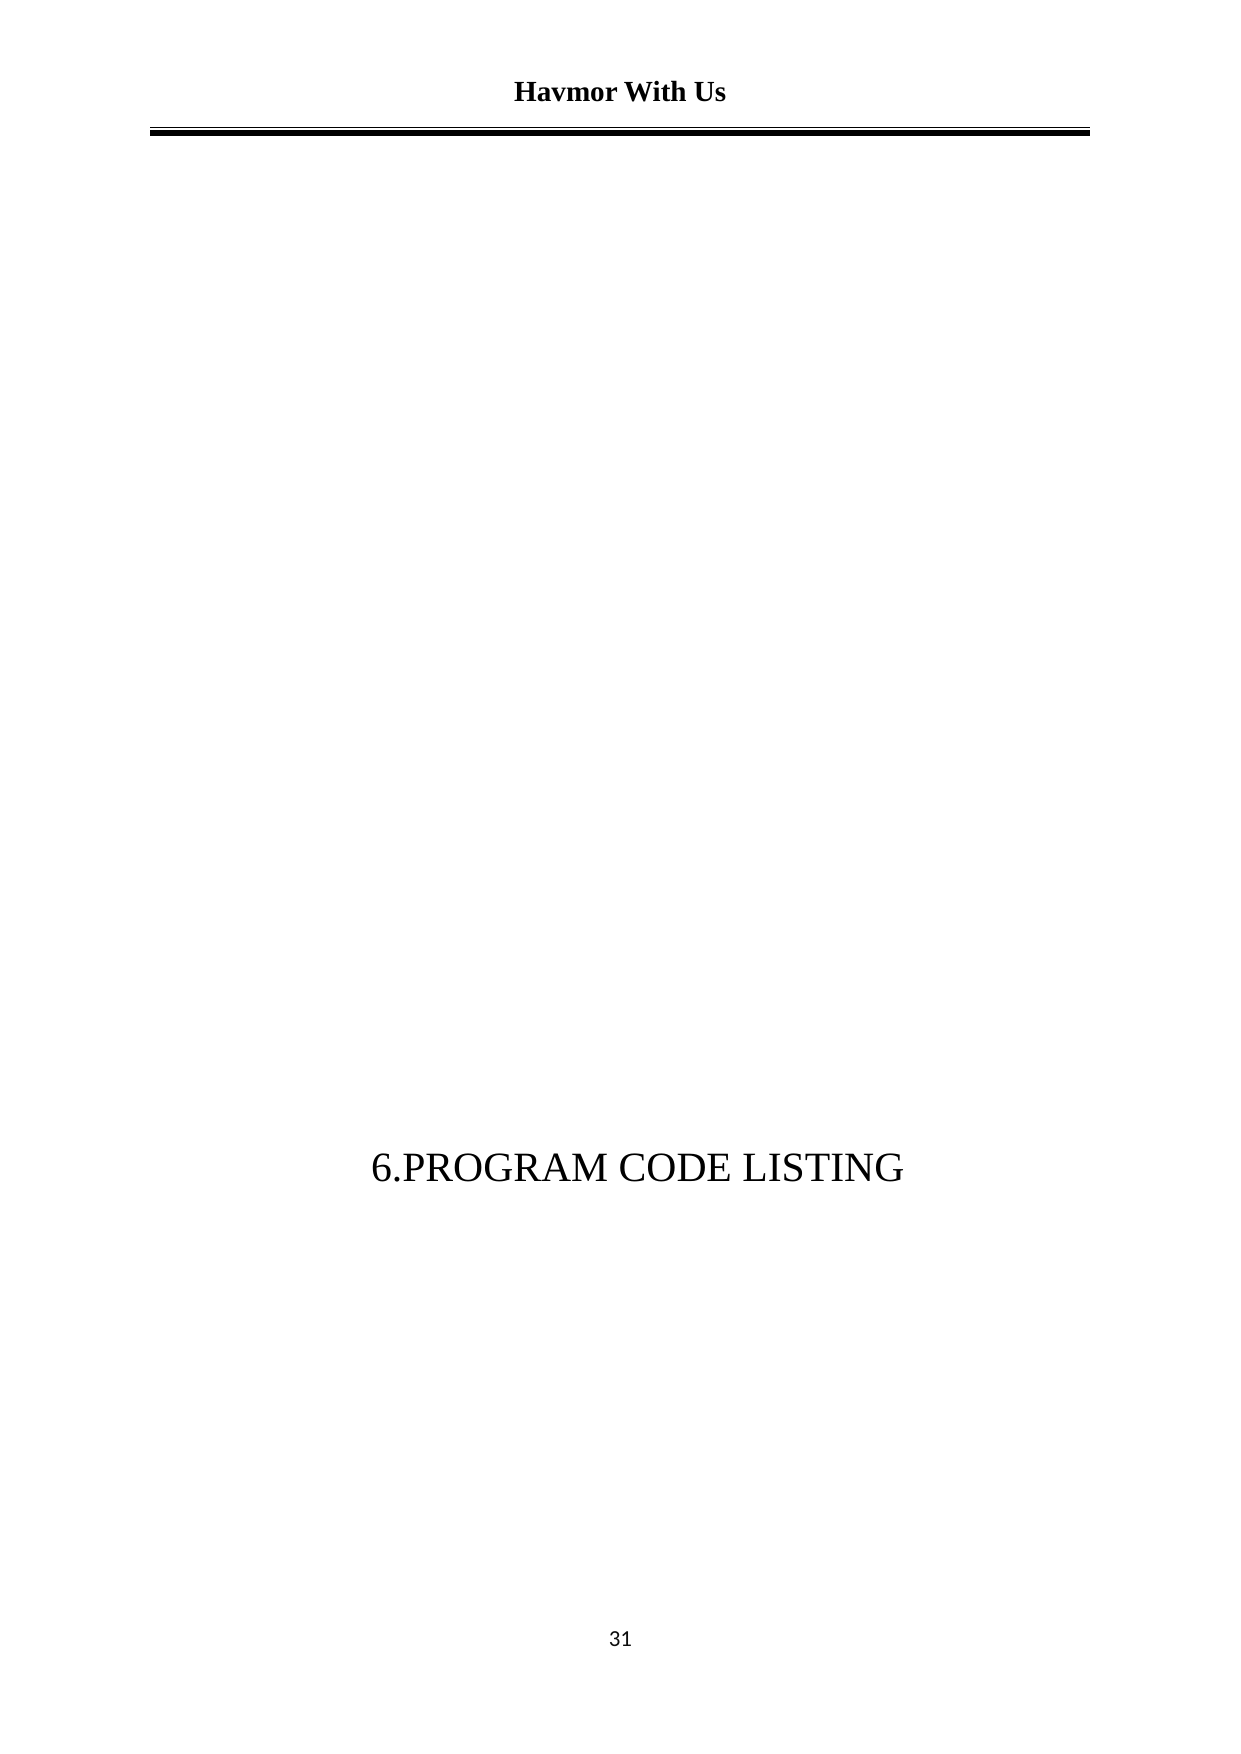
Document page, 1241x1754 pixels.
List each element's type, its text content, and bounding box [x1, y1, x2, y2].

list 6.PROGRAM CODE LISTING [225, 1143, 1090, 1191]
